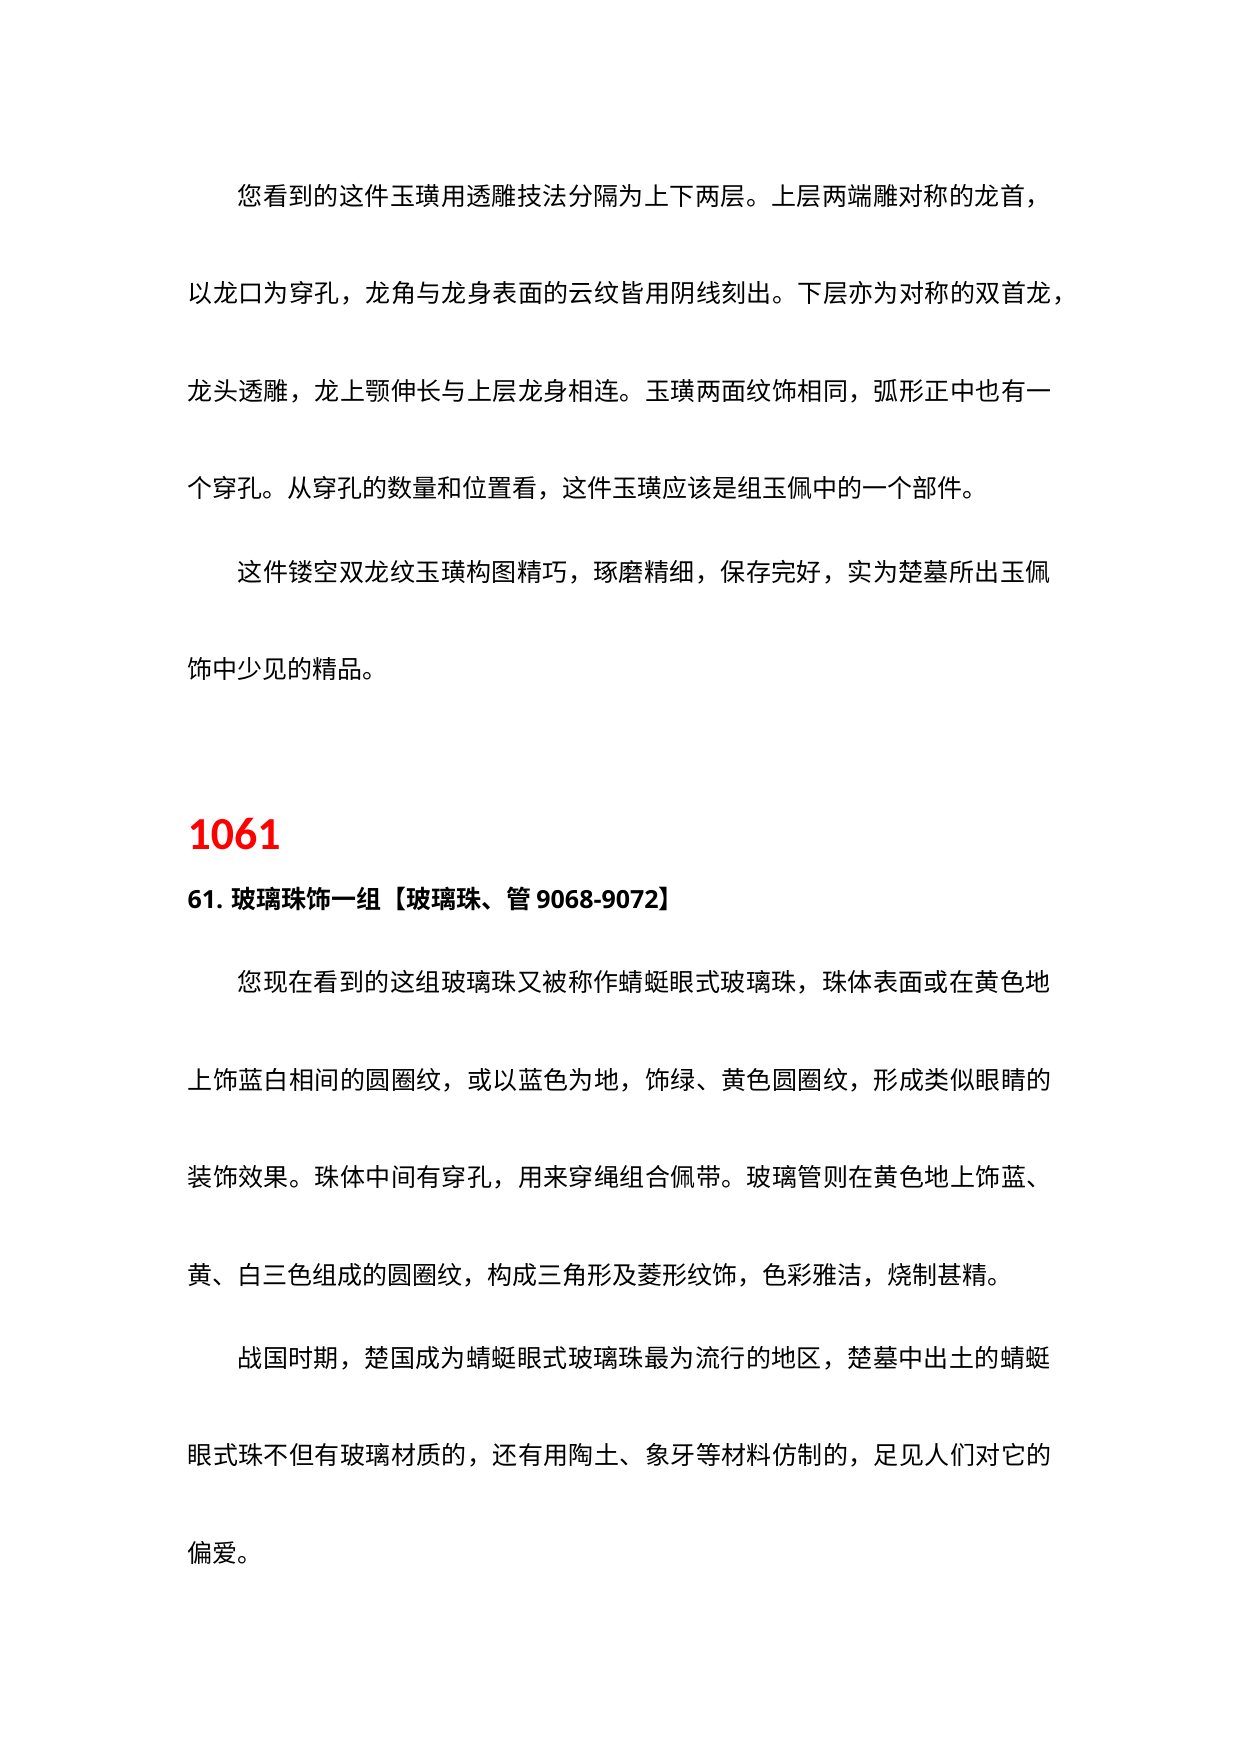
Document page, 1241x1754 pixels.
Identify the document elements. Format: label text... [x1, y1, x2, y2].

text 您看到的这件玉璜用透雕技法分隔为上下两层。上层两端雕对称的龙首，以龙口为穿孔，龙角与龙身表面的云纹皆用阴线刻出。下层亦为对称的双首龙，龙头透雕，龙上颚伸长与上层龙身相连。玉璜两面纹饰相同，弧形正中也有一个穿孔。从穿孔的数量和位置看，这件玉璜应该是组玉佩中的一个部件。 [187, 162, 1053, 519]
text 您现在看到的这组玻璃珠又被称作蜻蜓眼式玻璃珠，珠体表面或在黄色地上饰蓝白相间的圆圈纹，或以蓝色为地，饰绿、黄色圆圈纹，形成类似眼睛的装饰效果。珠体中间有穿孔，用来穿绳组合佩带。玻璃管则在黄色地上饰蓝、黄、白三色组成的圆圈纹，构成三角形及菱形纹饰，色彩雅洁，烧制甚精。 [187, 948, 1053, 1306]
text 1061 [187, 800, 1053, 865]
list 玻璃珠饰一组【玻璃珠、管9068-9072】 [187, 865, 1053, 930]
text 这件镂空双龙纹玉璜构图精巧，琢磨精细，保存完好，实为楚墓所出玉佩饰中少见的精品。 [187, 538, 1053, 700]
text 战国时期，楚国成为蜻蜓眼式玻璃珠最为流行的地区，楚墓中出土的蜻蜓眼式珠不但有玻璃材质的，还有用陶土、象牙等材料仿制的，足见人们对它的偏爱。 [187, 1324, 1053, 1584]
